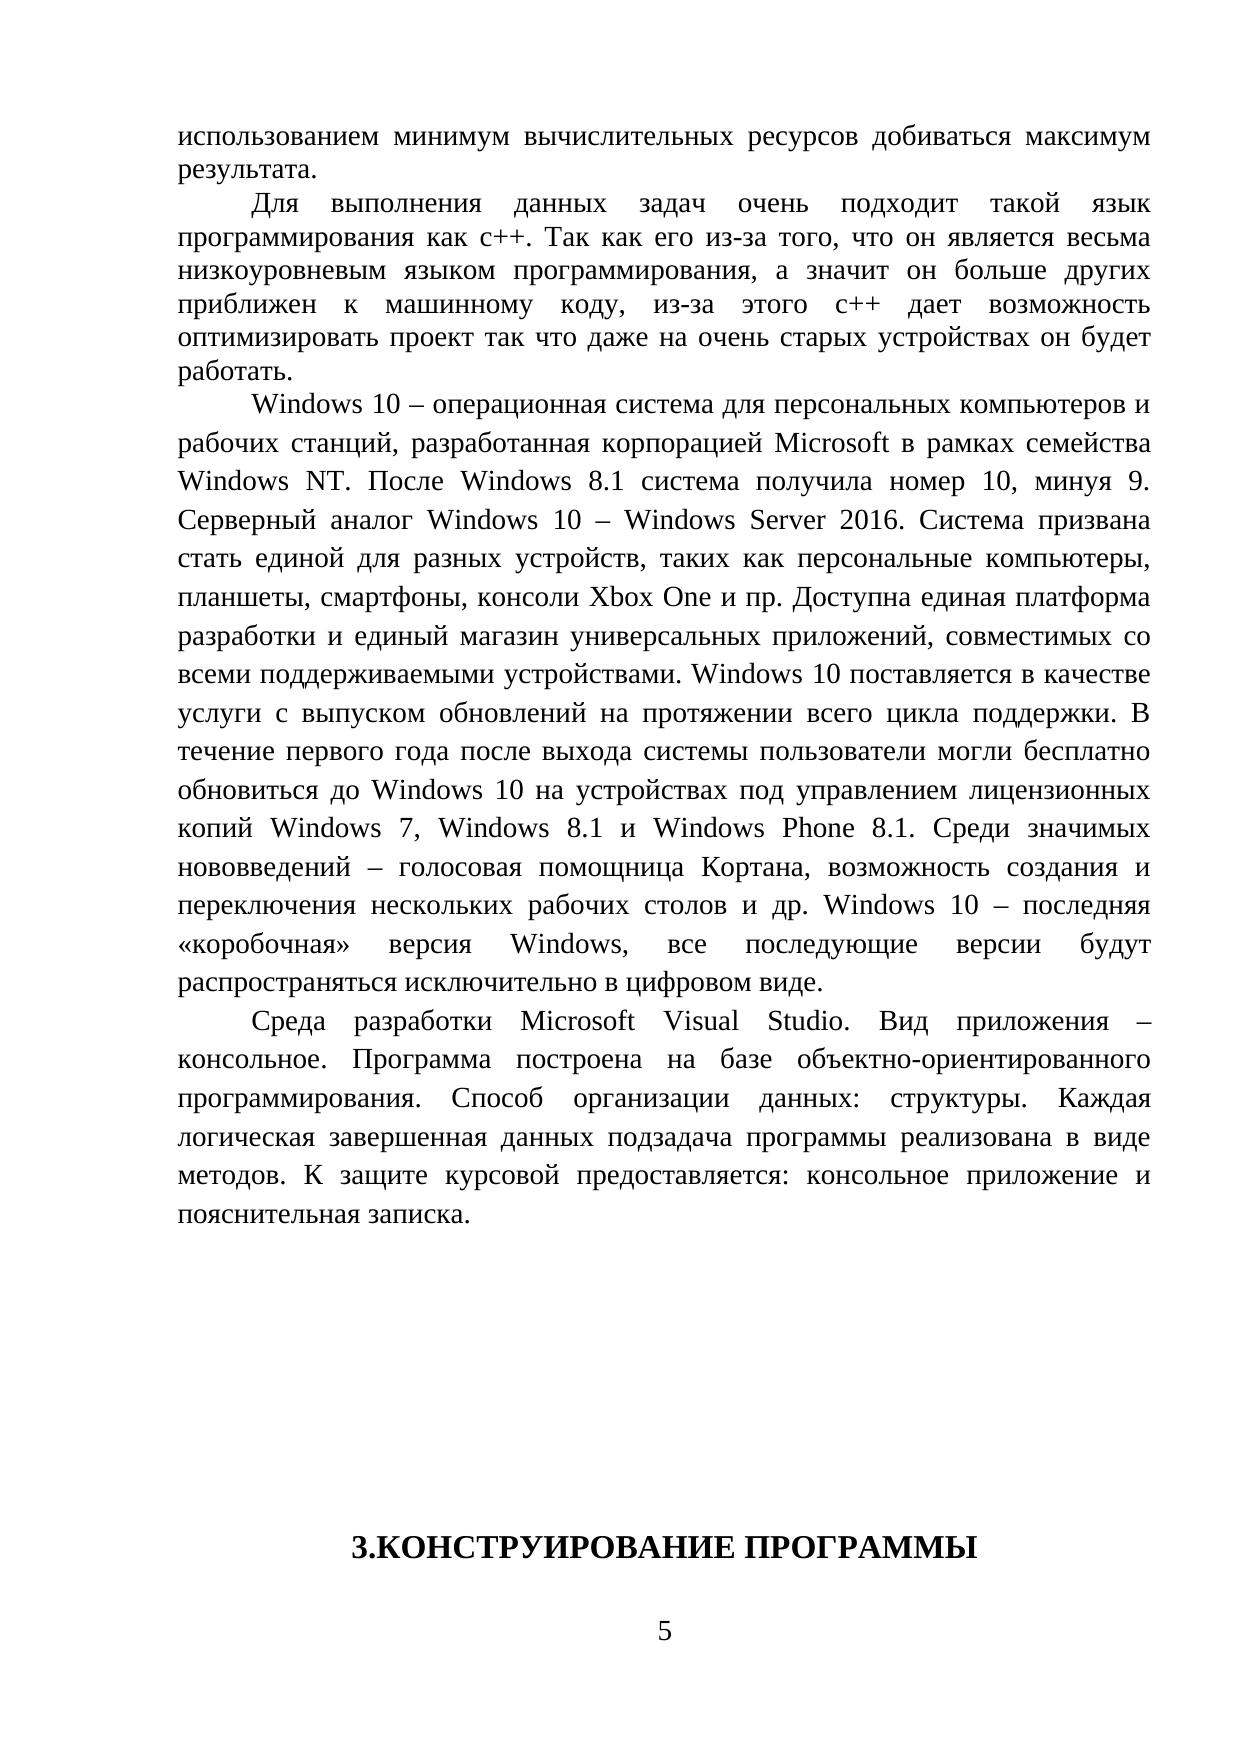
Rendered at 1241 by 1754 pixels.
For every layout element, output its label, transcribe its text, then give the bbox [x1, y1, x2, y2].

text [177, 118, 1152, 185]
text Для выполнения данных задач очень подходит такой язык программирования как с++. Так как его из-за того, что он является весьма низкоуровневым языком программирования, а значит он больше других приближен к машинному коду, из-за этого с++ дает возможность оптимизировать проект так что даже на очень старых устройствах он будет работать. [177, 185, 1152, 386]
text Windows 10 – операционная система для персональных компьютеров и рабочих станций, разработанная корпорацией Microsoft в рамках семейства Windows NT. После Windows 8.1 система получила номер 10, минуя 9. Серверный аналог Windows 10 – Windows Server 2016. Система призвана стать единой для разных устройств, таких как персональные компьютеры, планшеты, смартфоны, консоли Xbox One и пр. Доступна единая платформа разработки и единый магазин универсальных приложений, совместимых со всеми поддерживаемыми устройствами. Windows 10 поставляется в качестве услуги с выпуском обновлений на протяжении всего цикла поддержки. В течение первого года после выхода системы пользователи могли бесплатно обновиться до Windows 10 на устройствах под управлением лицензионных копий Windows 7, Windows 8.1 и Windows Phone 8.1. Среди значимых нововведений – голосовая помощница Кортана, возможность создания и переключения нескольких рабочих столов и др. Windows 10 – последняя «коробочная» версия Windows, все последующие версии будут распространяться исключительно в цифровом виде. [177, 386, 1152, 998]
text Среда разработки Microsoft Visual Studio. Вид приложения – консольное. Программа построена на базе объектно-ориентированного программирования. Способ организации данных: структуры. Каждая логическая завершенная данных подзадача программы реализована в виде методов. К защите курсовой предоставляется: консольное приложение и пояснительная записка. [177, 1003, 1152, 1229]
subtitle 3.КОНСТРУИРОВАНИЕ ПРОГРАММЫ [177, 1528, 1152, 1566]
